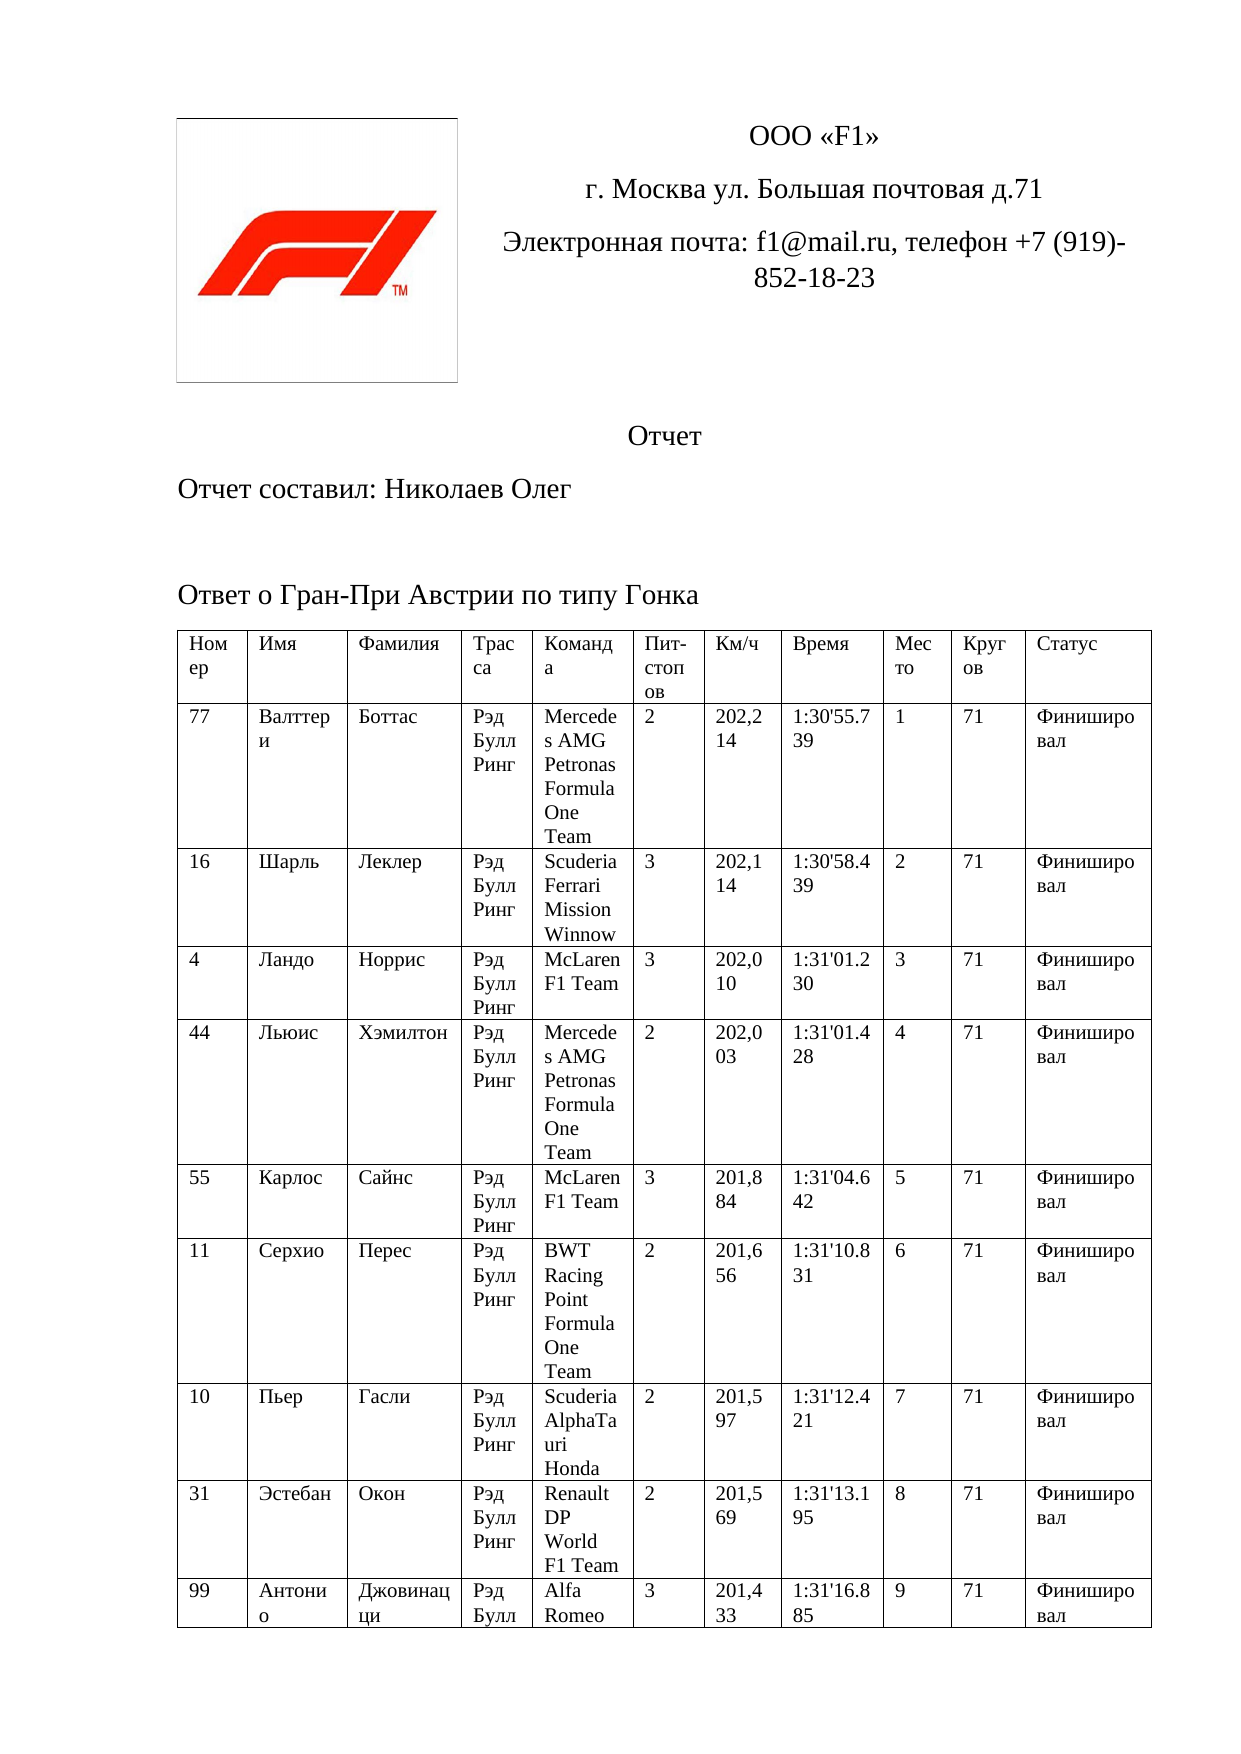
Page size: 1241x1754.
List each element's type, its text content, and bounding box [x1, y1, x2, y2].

table_header Фамилия [348, 631, 461, 703]
table_cell 201,884 [705, 1165, 781, 1237]
table_cell Рэд Булл Ринг [462, 1384, 532, 1480]
table_cell 2 [634, 704, 704, 848]
table_cell 2 [634, 1239, 704, 1383]
table_cell Mercedes AMG Petronas Formula One Team [533, 1020, 633, 1164]
table_cell 1:31'01.230 [782, 947, 883, 1019]
table_cell 201,597 [705, 1384, 781, 1480]
table_cell 202,214 [705, 704, 781, 848]
table_cell 202,114 [705, 849, 781, 946]
text ООО «F1» [458, 118, 1152, 152]
table_cell 71 [952, 1481, 1025, 1577]
table_cell 3 [634, 849, 704, 946]
table_cell 55 [178, 1165, 247, 1237]
table_header Кругов [952, 631, 1025, 703]
table_cell Рэд Булл Ринг [462, 1239, 532, 1383]
table_cell Ландо [248, 947, 347, 1019]
table_cell 2 [634, 1020, 704, 1164]
table_cell 1 [884, 704, 951, 848]
table_cell 4 [178, 947, 247, 1019]
table_cell 1:31'12.421 [782, 1384, 883, 1480]
table_cell 5 [884, 1165, 951, 1237]
table_cell 3 [634, 1579, 704, 1627]
table_cell Норрис [348, 947, 461, 1019]
table_cell Карлос [248, 1165, 347, 1237]
table_cell Финишировал [1026, 1239, 1151, 1383]
table_cell Scuderia AlphaTauri Honda [533, 1384, 633, 1480]
table_cell Льюис [248, 1020, 347, 1164]
table_cell Рэд Булл Ринг [462, 704, 532, 848]
table_cell 71 [952, 947, 1025, 1019]
table_cell 71 [952, 1020, 1025, 1164]
table_cell Пьер [248, 1384, 347, 1480]
table_cell 2 [634, 1481, 704, 1577]
table_cell Финишировал [1026, 1481, 1151, 1577]
table_cell 10 [178, 1384, 247, 1480]
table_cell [533, 1579, 633, 1627]
table_cell 6 [884, 1239, 951, 1383]
table_cell 1:31'01.428 [782, 1020, 883, 1164]
table_cell Сайнс [348, 1165, 461, 1237]
table_cell Эстебан [248, 1481, 347, 1577]
table_cell 99 [178, 1579, 247, 1627]
table_cell 1:30'55.739 [782, 704, 883, 848]
table_header Время [782, 631, 883, 703]
table_cell 1:31'04.642 [782, 1165, 883, 1237]
table_cell 3 [884, 947, 951, 1019]
table_header Команда [533, 631, 633, 703]
table_header Имя [248, 631, 347, 703]
table_cell Renault DP World F1 Team [533, 1481, 633, 1577]
picture [176, 118, 458, 383]
table_cell 77 [178, 704, 247, 848]
table_cell 202,010 [705, 947, 781, 1019]
table_cell Перес [348, 1239, 461, 1383]
table_cell Финишировал [1026, 704, 1151, 848]
table_cell Рэд Булл Ринг [462, 849, 532, 946]
table_header Место [884, 631, 951, 703]
text Отчет [177, 418, 1152, 452]
table_cell Леклер [348, 849, 461, 946]
table_cell Шарль [248, 849, 347, 946]
table_cell 1:31'13.195 [782, 1481, 883, 1577]
table_cell 1:30'58.439 [782, 849, 883, 946]
table_cell 4 [884, 1020, 951, 1164]
table_cell 3 [634, 947, 704, 1019]
table_cell 2 [884, 849, 951, 946]
table_cell Mercedes AMG Petronas Formula One Team [533, 704, 633, 848]
table_header Трасса [462, 631, 532, 703]
table_cell McLaren F1 Team [533, 947, 633, 1019]
table_cell 71 [952, 704, 1025, 848]
table_cell Серхио [248, 1239, 347, 1383]
table_header Км/ч [705, 631, 781, 703]
text Отчет составил: Николаев Олег [177, 471, 1152, 505]
table_cell 1:31'16.885 [782, 1579, 883, 1627]
table_cell 11 [178, 1239, 247, 1383]
table_cell 71 [952, 1579, 1025, 1627]
table_header Номер [178, 631, 247, 703]
table_cell Рэд Булл Ринг [462, 1165, 532, 1237]
table_header Пит-стопов [634, 631, 704, 703]
table_cell 1:31'10.831 [782, 1239, 883, 1383]
table_cell Рэд Булл Ринг [462, 1481, 532, 1577]
table_cell Окон [348, 1481, 461, 1577]
table_cell Финишировал [1026, 947, 1151, 1019]
table_cell Финишировал [1026, 1165, 1151, 1237]
table_cell 9 [884, 1579, 951, 1627]
table_cell 201,433 [705, 1579, 781, 1627]
table_cell Рэд Булл Ринг [462, 947, 532, 1019]
table_cell 71 [952, 1239, 1025, 1383]
text г. Москва ул. Большая почтовая д.71 [458, 171, 1152, 204]
table_cell BWT Racing Point Formula One Team [533, 1239, 633, 1383]
table_cell 8 [884, 1481, 951, 1577]
table_cell 7 [884, 1384, 951, 1480]
table_cell Хэмилтон [348, 1020, 461, 1164]
table_cell Scuderia Ferrari Mission Winnow [533, 849, 633, 946]
table_cell Финишировал [1026, 1579, 1151, 1627]
table_cell McLaren F1 Team [533, 1165, 633, 1237]
table_cell 16 [178, 849, 247, 946]
text Электронная почта: f1@mail.ru, телефон +7 (919)-852-18-23 [458, 224, 1152, 293]
table_header Статус [1026, 631, 1151, 703]
table_cell Джовинацци [348, 1579, 461, 1627]
table_cell 2 [634, 1384, 704, 1480]
table_cell Антонио [248, 1579, 347, 1627]
table_cell Гасли [348, 1384, 461, 1480]
table_cell 71 [952, 1384, 1025, 1480]
table_cell 3 [634, 1165, 704, 1237]
table_cell Финишировал [1026, 849, 1151, 946]
table_cell 31 [178, 1481, 247, 1577]
table_cell Рэд Булл Ринг [462, 1020, 532, 1164]
table_cell 71 [952, 849, 1025, 946]
table_cell Рэд Булл Ринг [462, 1579, 532, 1627]
table_cell Финишировал [1026, 1384, 1151, 1480]
text Ответ о Гран-При Австрии по типу Гонка [177, 577, 1152, 610]
table_cell 71 [952, 1165, 1025, 1237]
table_cell Валттери [248, 704, 347, 848]
table_cell 201,656 [705, 1239, 781, 1383]
table_cell 201,569 [705, 1481, 781, 1577]
table_cell 202,003 [705, 1020, 781, 1164]
table_cell 44 [178, 1020, 247, 1164]
table_cell Боттас [348, 704, 461, 848]
table_cell Финишировал [1026, 1020, 1151, 1164]
